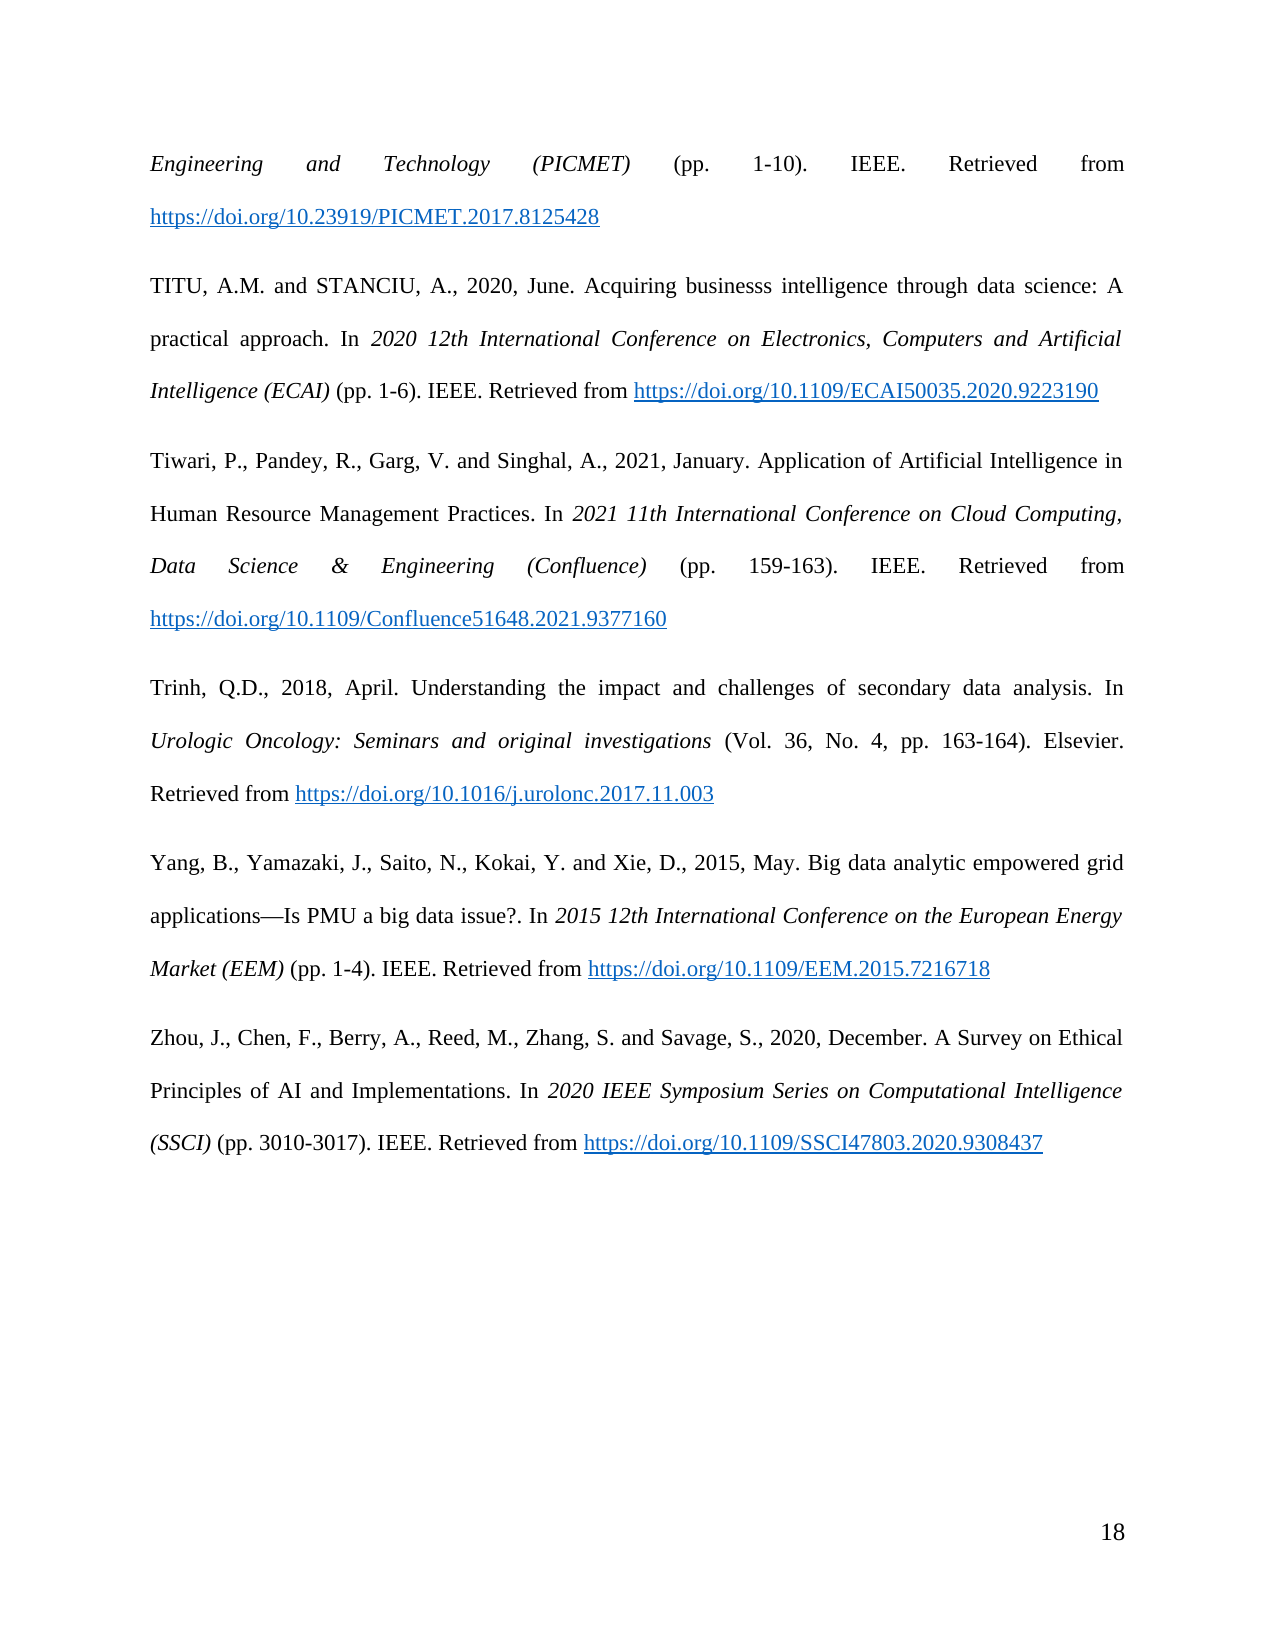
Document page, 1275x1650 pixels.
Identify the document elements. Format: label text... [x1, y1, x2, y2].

text Tiwari, P., Pandey, R., Garg, V. and Singhal, A., 2021, January. Application of Artificial Intelligence in Human Resource Management Practices. In 2021 11th International Conference on Cloud Computing, Data Science & Engineering (Confluence) (pp. 159-163). IEEE. Retrieved from https://doi.org/10.1109/Confluence51648.2021.9377160 [150, 447, 1125, 631]
text TITU, A.M. and STANCIU, A., 2020, June. Acquiring businesss intelligence through data science: A practical approach. In 2020 12th International Conference on Electronics, Computers and Artificial Intelligence (ECAI) (pp. 1-6). IEEE. Retrieved from https://doi.org/10.1109/ECAI50035.2020.9223190 [150, 272, 1125, 404]
text Yang, B., Yamazaki, J., Saito, N., Kokai, Y. and Xie, D., 2015, May. Big data analytic empowered grid applications—Is PMU a big data issue?. In 2015 12th International Conference on the European Energy Market (EEM) (pp. 1-4). IEEE. Retrieved from https://doi.org/10.1109/EEM.2015.7216718 [150, 849, 1125, 981]
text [150, 150, 1125, 229]
text Trinh, Q.D., 2018, April. Understanding the impact and challenges of secondary data analysis. In Urologic Oncology: Seminars and original investigations (Vol. 36, No. 4, pp. 163-164). Elsevier. Retrieved from https://doi.org/10.1016/j.urolonc.2017.11.003 [150, 674, 1125, 806]
text Zhou, J., Chen, F., Berry, A., Reed, M., Zhang, S. and Savage, S., 2020, December. A Survey on Ethical Principles of AI and Implementations. In 2020 IEEE Symposium Series on Computational Intelligence (SSCI) (pp. 3010-3017). IEEE. Retrieved from https://doi.org/10.1109/SSCI47803.2020.9308437 [150, 1024, 1125, 1156]
